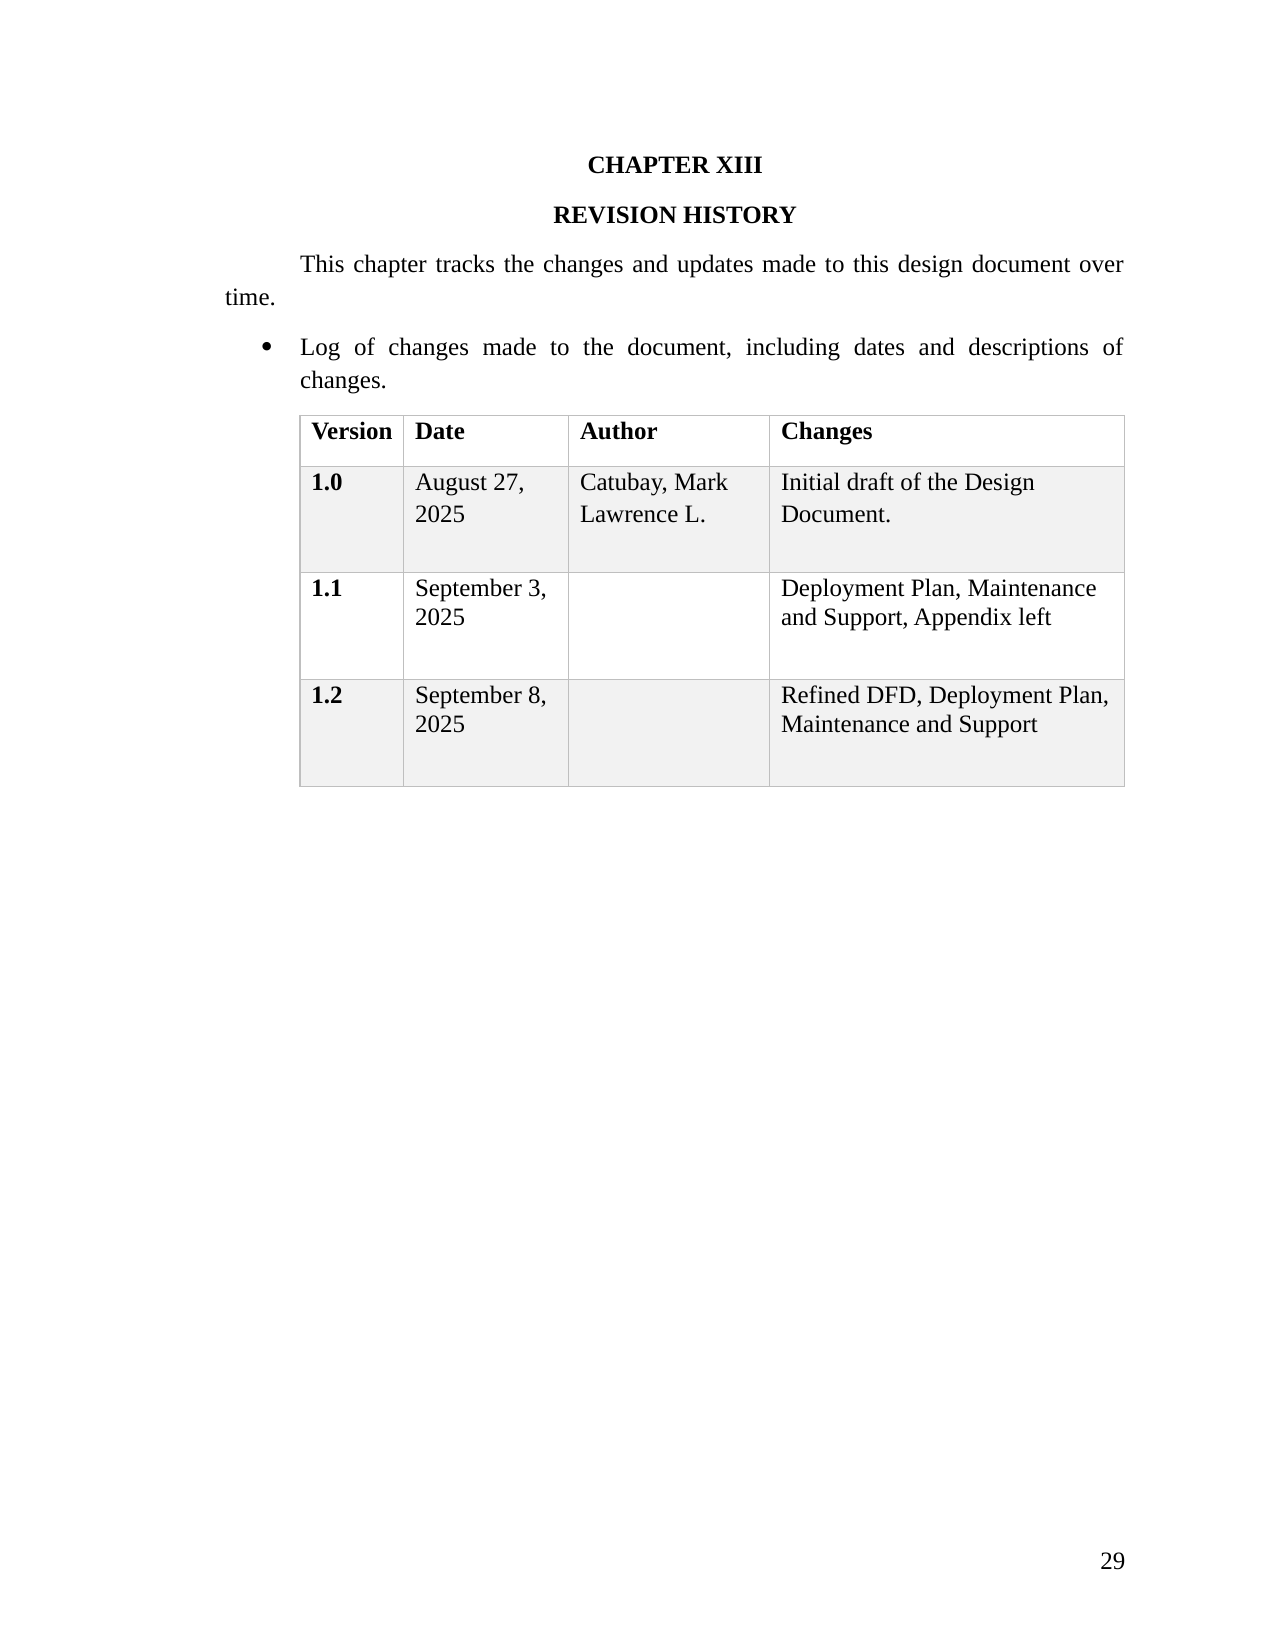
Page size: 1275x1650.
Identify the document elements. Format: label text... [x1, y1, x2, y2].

table_cell Refined DFD, Deployment Plan, Maintenance and Support [770, 680, 1124, 786]
table_cell 1.0 [301, 467, 403, 572]
table_header Author [569, 416, 769, 466]
table_cell Deployment Plan, Maintenance and Support, Appendix left [770, 573, 1124, 679]
text CHAPTER XIII [225, 150, 1125, 179]
list Log of changes made to the document, including dates and descriptions of changes. [262, 332, 1125, 394]
table_cell 1.2 [301, 680, 403, 786]
text REVISION HISTORY [225, 200, 1125, 228]
table_cell August 27, 2025 [404, 467, 568, 572]
text This chapter tracks the changes and updates made to this design document over time. [225, 249, 1125, 311]
table_header Version [301, 416, 403, 466]
table_header Changes [770, 416, 1124, 466]
table_header Date [404, 416, 568, 466]
table_cell [569, 680, 769, 786]
table_cell September 3, 2025 [404, 573, 568, 679]
table_cell Initial draft of the Design Document. [770, 467, 1124, 572]
table_cell Catubay, Mark Lawrence L. [569, 467, 769, 572]
table_cell [569, 573, 769, 679]
table_cell 1.1 [301, 573, 403, 679]
table_cell September 8, 2025 [404, 680, 568, 786]
